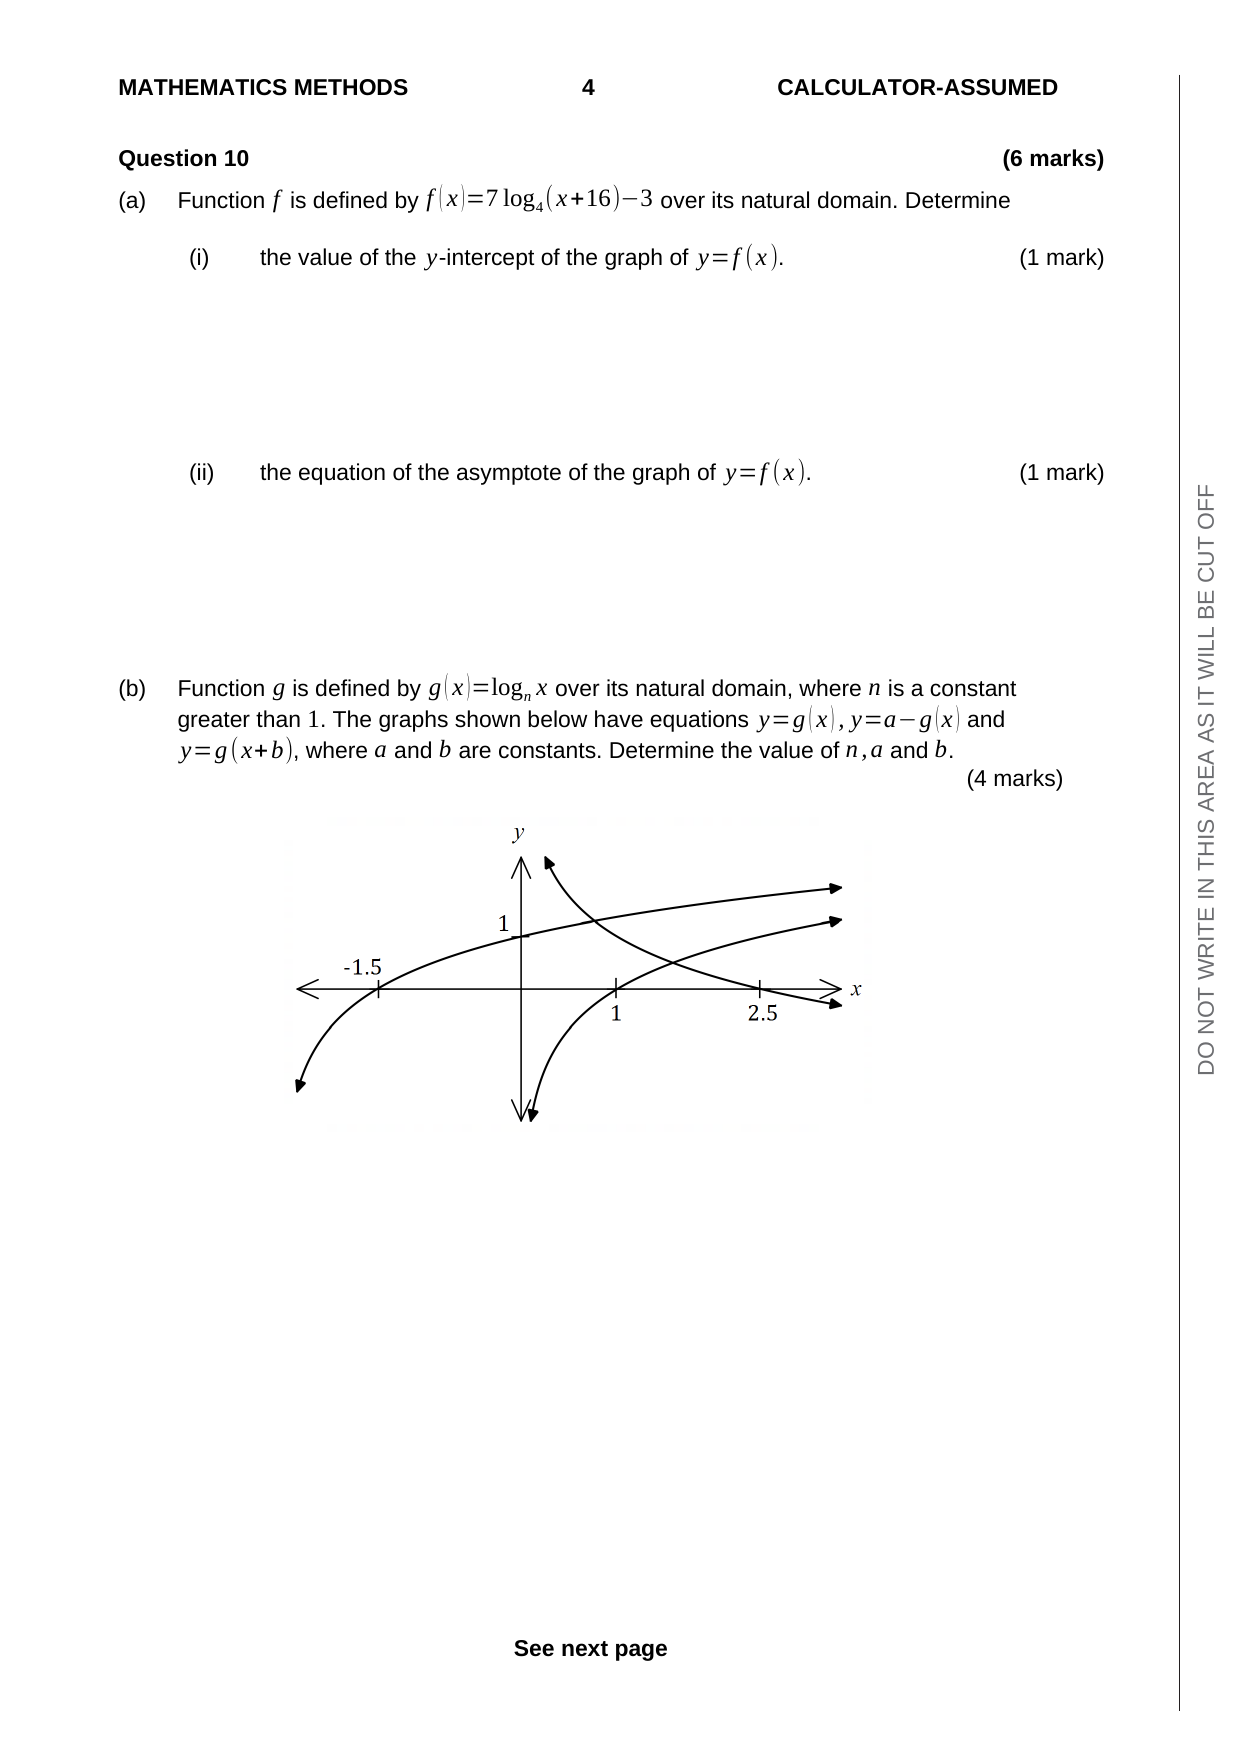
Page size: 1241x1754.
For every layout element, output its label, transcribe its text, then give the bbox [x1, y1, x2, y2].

text (4 marks) [118, 765, 1063, 791]
text (a) Function is defined by over its natural domain. Determine [118, 183, 1038, 216]
text (ii) the equation of the asymptote of the graph of . (1 mark) [189, 457, 1063, 487]
text (i) the value of the -intercept of the graph of . (1 mark) [189, 242, 1063, 272]
text Question 10 (6 marks) [118, 144, 1063, 171]
picture [284, 817, 872, 1132]
text (b) Function is defined by over its natural domain, where is a constant greater than . The graphs shown below have equations and , where and are constants. Determine the value of and . [118, 671, 1038, 765]
